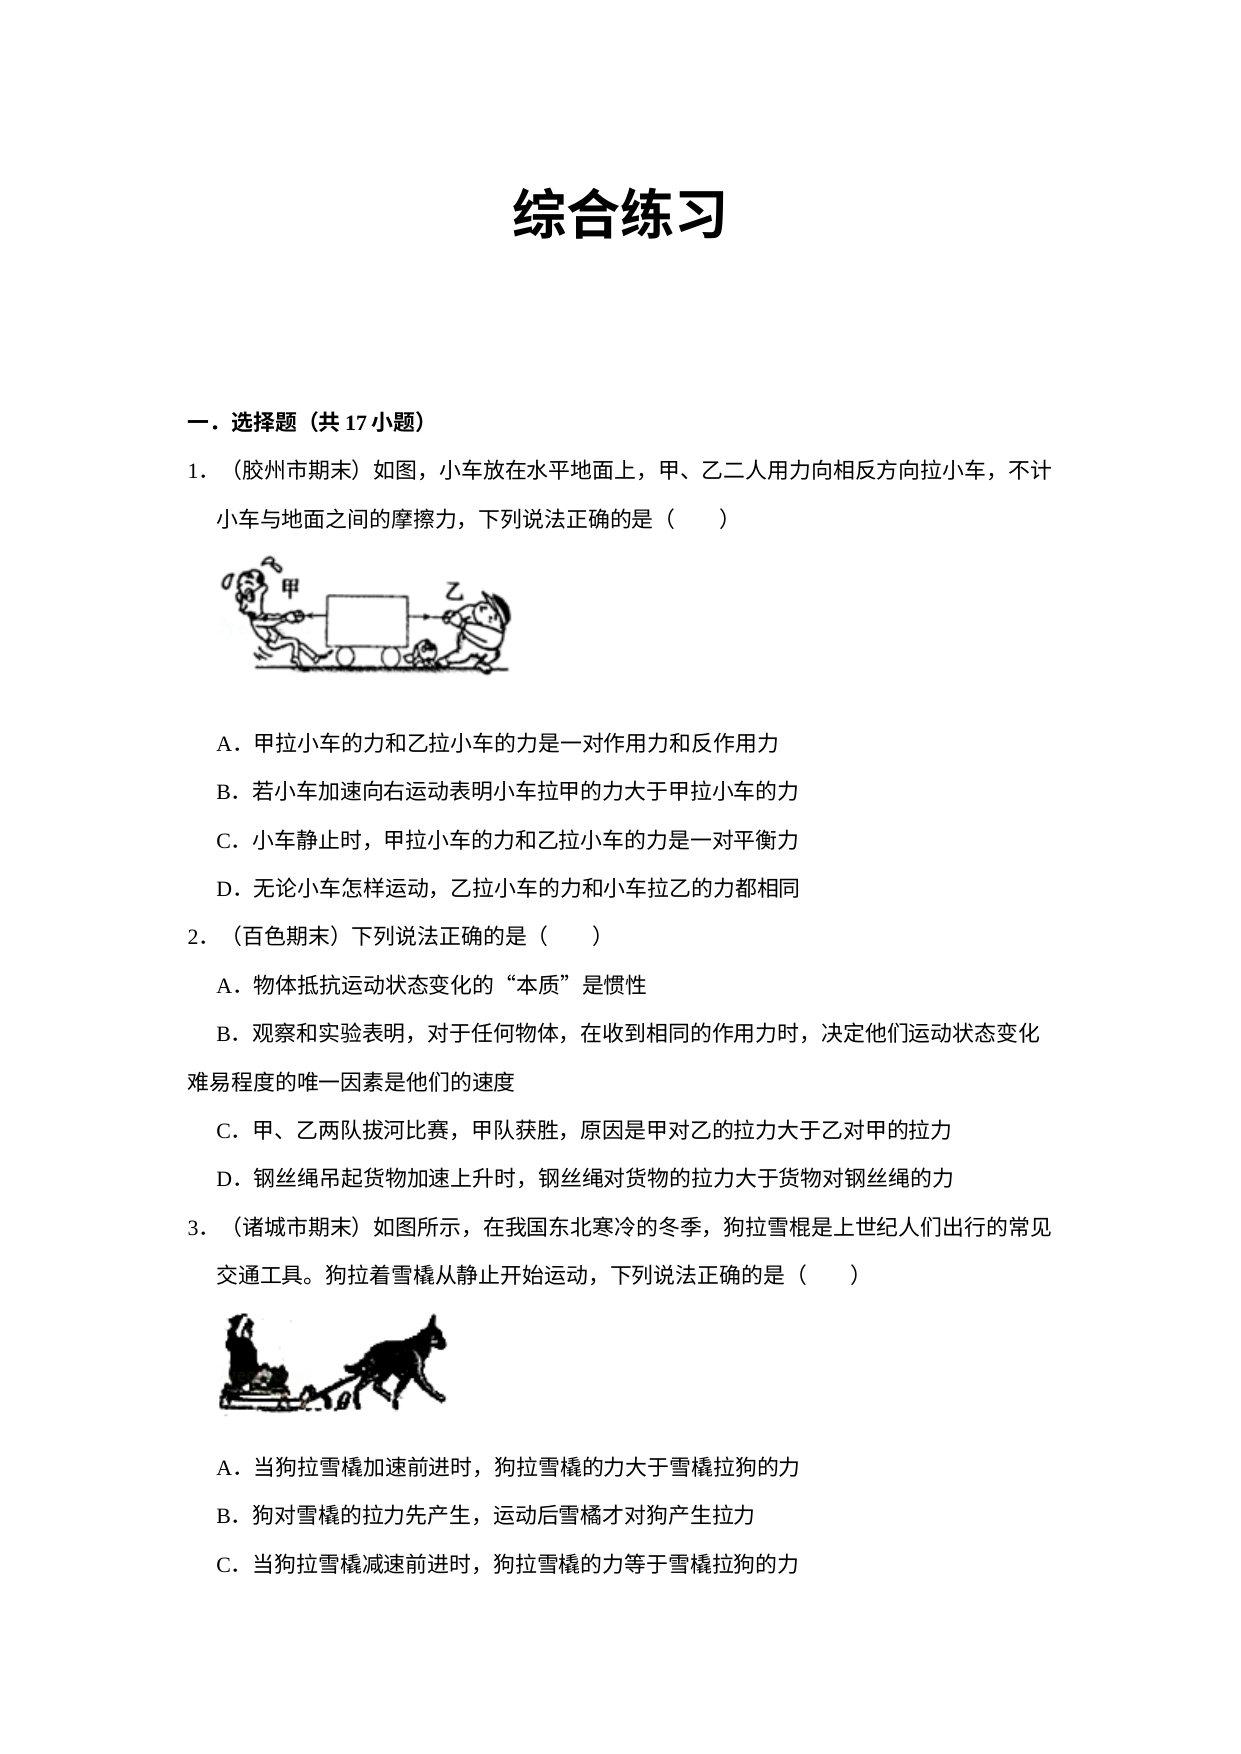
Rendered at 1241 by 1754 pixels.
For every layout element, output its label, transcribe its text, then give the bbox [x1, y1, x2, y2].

text A．当狗拉雪橇加速前进时，狗拉雪橇的力大于雪橇拉狗的力 [187, 1450, 1053, 1482]
text A．甲拉小车的力和乙拉小车的力是一对作用力和反作用力 [187, 726, 1053, 758]
text B．若小车加速向右运动表明小车拉甲的力大于甲拉小车的力 [187, 774, 1053, 806]
text 一．选择题（共17小题） [187, 404, 1053, 437]
text D．钢丝绳吊起货物加速上升时，钢丝绳对货物的拉力大于货物对钢丝绳的力 [187, 1161, 1053, 1193]
subtitle 综合练习 [187, 162, 1053, 259]
text C．当狗拉雪橇减速前进时，狗拉雪橇的力等于雪橇拉狗的力 [187, 1546, 1053, 1579]
text B．观察和实验表明，对于任何物体，在收到相同的作用力时，决定他们运动状态变化难易程度的唯一因素是他们的速度 [187, 1016, 1053, 1097]
text 1．（胶州市期末）如图，小车放在水平地面上，甲、乙二人用力向相反方向拉小车，不计小车与地面之间的摩擦力，下列说法正确的是（ ） [187, 453, 1053, 534]
text C．小车静止时，甲拉小车的力和乙拉小车的力是一对平衡力 [187, 822, 1053, 855]
picture [216, 1306, 452, 1421]
text A．物体抵抗运动状态变化的“本质”是惯性 [187, 967, 1053, 1000]
picture [216, 549, 516, 681]
text D．无论小车怎样运动，乙拉小车的力和小车拉乙的力都相同 [187, 871, 1053, 903]
text B．狗对雪橇的拉力先产生，运动后雪橘才对狗产生拉力 [187, 1498, 1053, 1531]
text 2．（百色期末）下列说法正确的是（ ） [187, 919, 1053, 951]
text 3．（诸城市期末）如图所示，在我国东北寒冷的冬季，狗拉雪棍是上世纪人们出行的常见交通工具。狗拉着雪橇从静止开始运动，下列说法正确的是（ ） [187, 1209, 1053, 1291]
text C．甲、乙两队拔河比赛，甲队获胜，原因是甲对乙的拉力大于乙对甲的拉力 [187, 1113, 1053, 1145]
